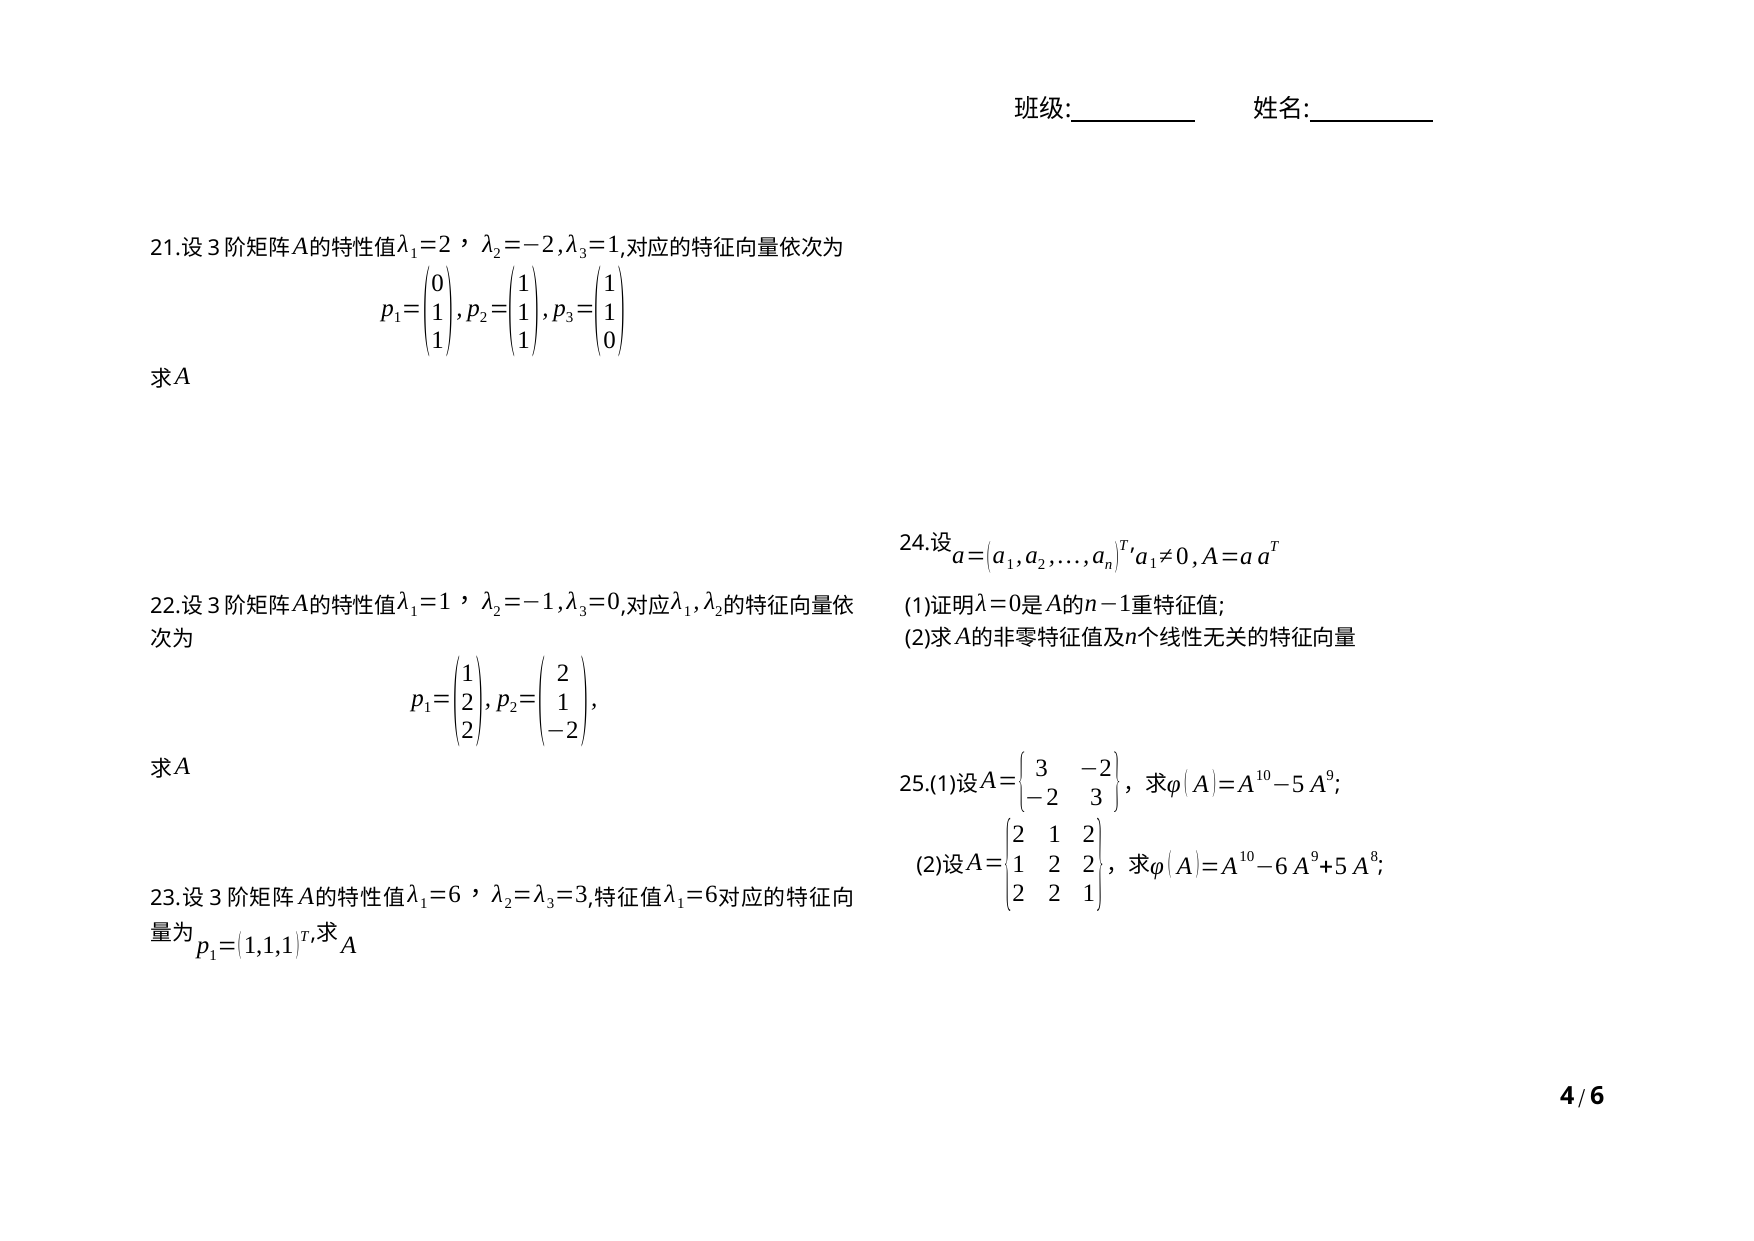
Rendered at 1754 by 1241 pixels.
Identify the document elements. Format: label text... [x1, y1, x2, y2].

text 25.(1)设，求; [899, 750, 1604, 815]
text (2)求的非零特征值及个线性无关的特征向量 [899, 620, 1604, 653]
text 求 [150, 750, 855, 783]
text (2)设，求; [899, 815, 1604, 913]
text 23.设3阶矩阵的特性值,特征值对应的特征向量为,求 [150, 880, 855, 978]
text 24.设, [899, 523, 1604, 588]
text 求 [150, 360, 855, 393]
text 21.设3阶矩阵的特性值,对应的特征向量依次为 [150, 230, 855, 263]
text (1)证明是的重特征值; [899, 588, 1604, 620]
text 22.设3阶矩阵的特性值,对应的特征向量依次为 [150, 588, 855, 653]
